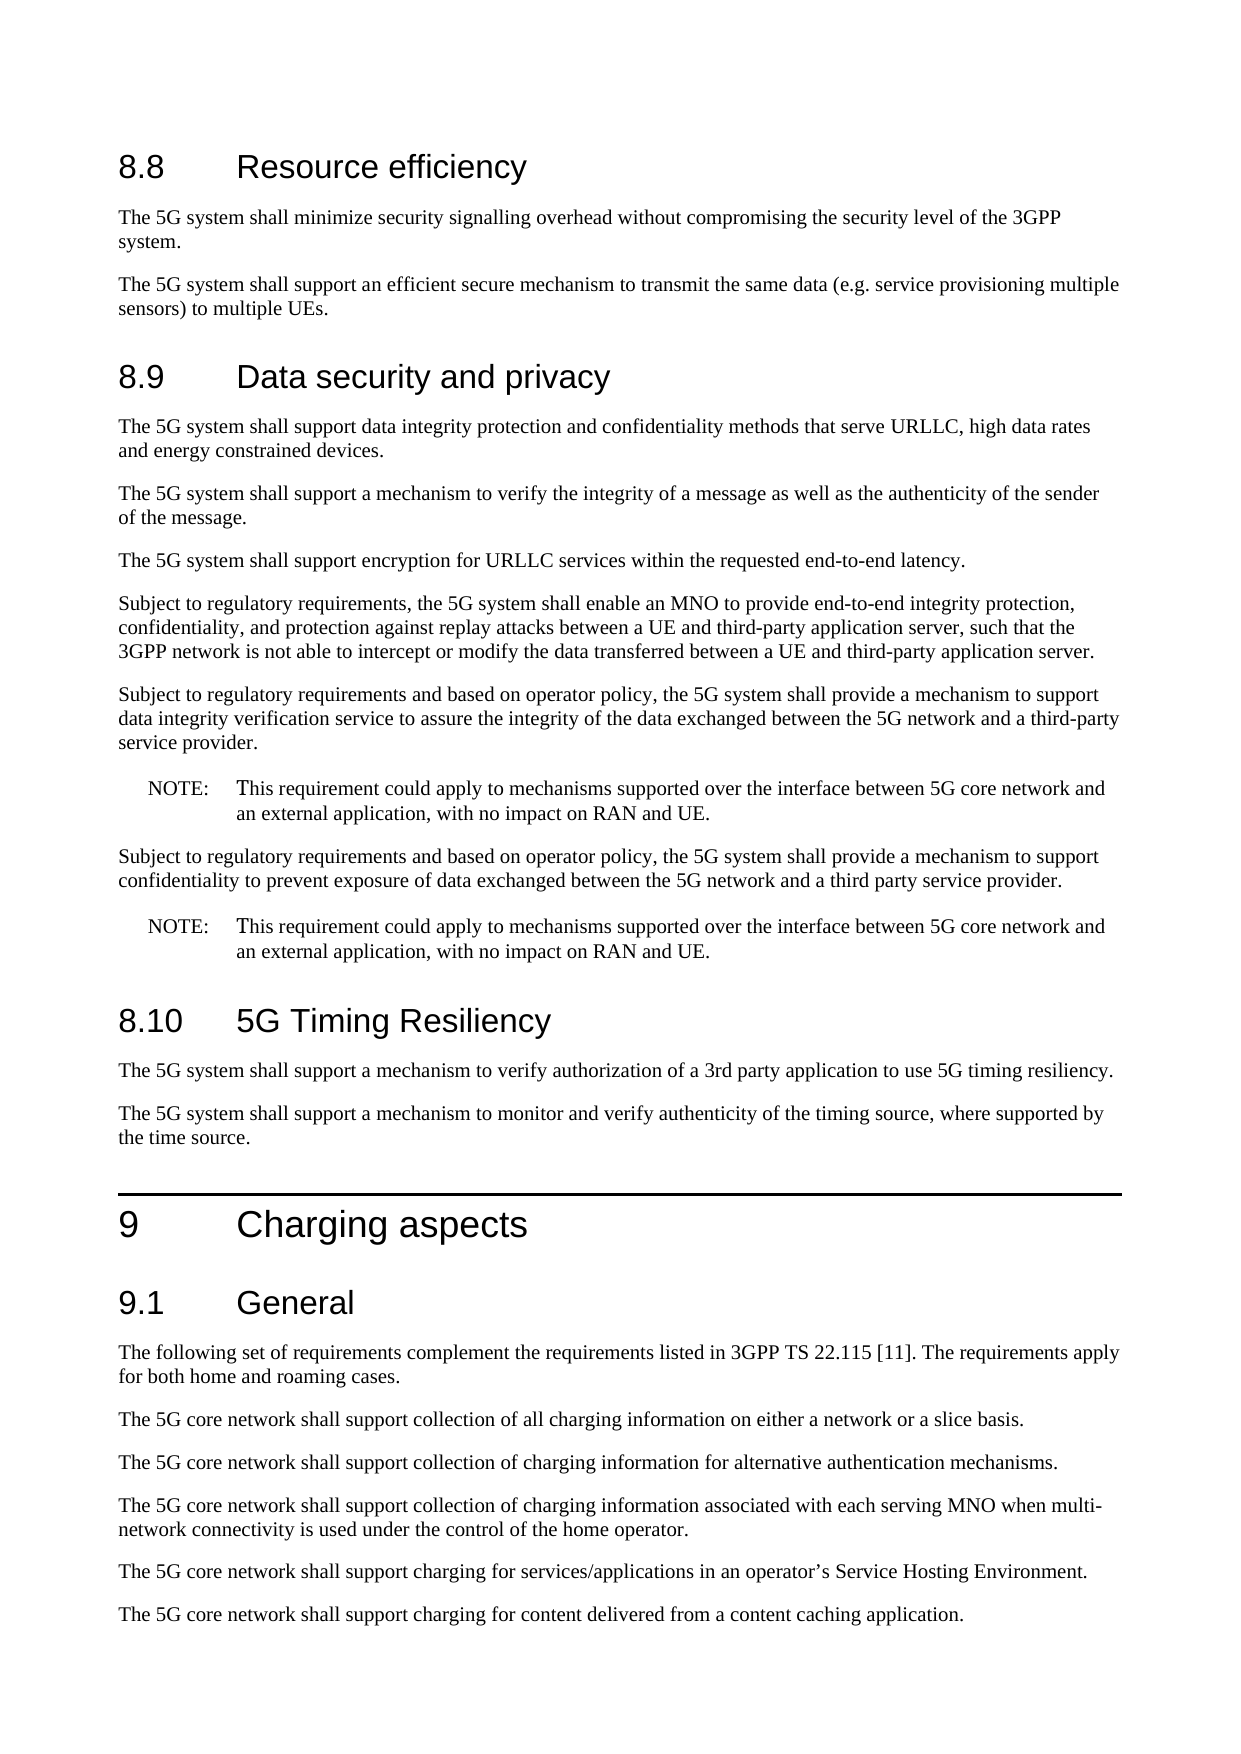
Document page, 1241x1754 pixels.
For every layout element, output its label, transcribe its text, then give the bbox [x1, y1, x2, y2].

text The 5G system shall support a mechanism to monitor and verify authenticity of the timing source, where supported by the time source. [118, 1101, 1122, 1149]
text NOTE: This requirement could apply to mechanisms supported over the interface between 5G core network and an external application, with no impact on RAN and UE. [148, 773, 1122, 825]
text The 5G core network shall support collection of charging information associated with each serving MNO when multi-network connectivity is used under the control of the home operator. [118, 1492, 1122, 1541]
subtitle 9.1 General [118, 1283, 1122, 1321]
text The 5G core network shall support collection of charging information for alternative authentication mechanisms. [118, 1450, 1122, 1474]
subtitle 9 Charging aspects [118, 1196, 1122, 1245]
text The 5G system shall support an efficient secure mechanism to transmit the same data (e.g. service provisioning multiple sensors) to multiple UEs. [118, 272, 1122, 320]
text The 5G system shall support data integrity protection and confidentiality methods that serve URLLC, high data rates and energy constrained devices. [118, 414, 1122, 462]
text The 5G system shall support encryption for URLLC services within the requested end-to-end latency. [118, 548, 1122, 572]
text The 5G system shall support a mechanism to verify authorization of a 3rd party application to use 5G timing resiliency. [118, 1058, 1122, 1082]
text Subject to regulatory requirements, the 5G system shall enable an MNO to provide end-to-end integrity protection, confidentiality, and protection against replay attacks between a UE and third-party application server, such that the 3GPP network is not able to intercept or modify the data transferred between a UE and third-party application server. [118, 591, 1122, 663]
text Subject to regulatory requirements and based on operator policy, the 5G system shall provide a mechanism to support confidentiality to prevent exposure of data exchanged between the 5G network and a third party service provider. [118, 844, 1122, 892]
text NOTE: This requirement could apply to mechanisms supported over the interface between 5G core network and an external application, with no impact on RAN and UE. [148, 911, 1122, 963]
text Subject to regulatory requirements and based on operator policy, the 5G system shall provide a mechanism to support data integrity verification service to assure the integrity of the data exchanged between the 5G network and a third-party service provider. [118, 682, 1122, 754]
text The 5G core network shall support charging for services/applications in an operator’s Service Hosting Environment. [118, 1559, 1122, 1583]
subtitle 8.9 Data security and privacy [118, 357, 1122, 396]
text The 5G core network shall support charging for content delivered from a content caching application. [118, 1602, 1122, 1626]
subtitle 8.8 Resource efficiency [118, 147, 1122, 186]
text The following set of requirements complement the requirements listed in 3GPP TS 22.115 [11]. The requirements apply for both home and roaming cases. [118, 1340, 1122, 1388]
text The 5G core network shall support collection of all charging information on either a network or a slice basis. [118, 1407, 1122, 1431]
text The 5G system shall support a mechanism to verify the integrity of a message as well as the authenticity of the sender of the message. [118, 481, 1122, 529]
text The 5G system shall minimize security signalling overhead without compromising the security level of the 3GPP system. [118, 205, 1122, 253]
subtitle 8.10 5G Timing Resiliency [118, 1001, 1122, 1039]
